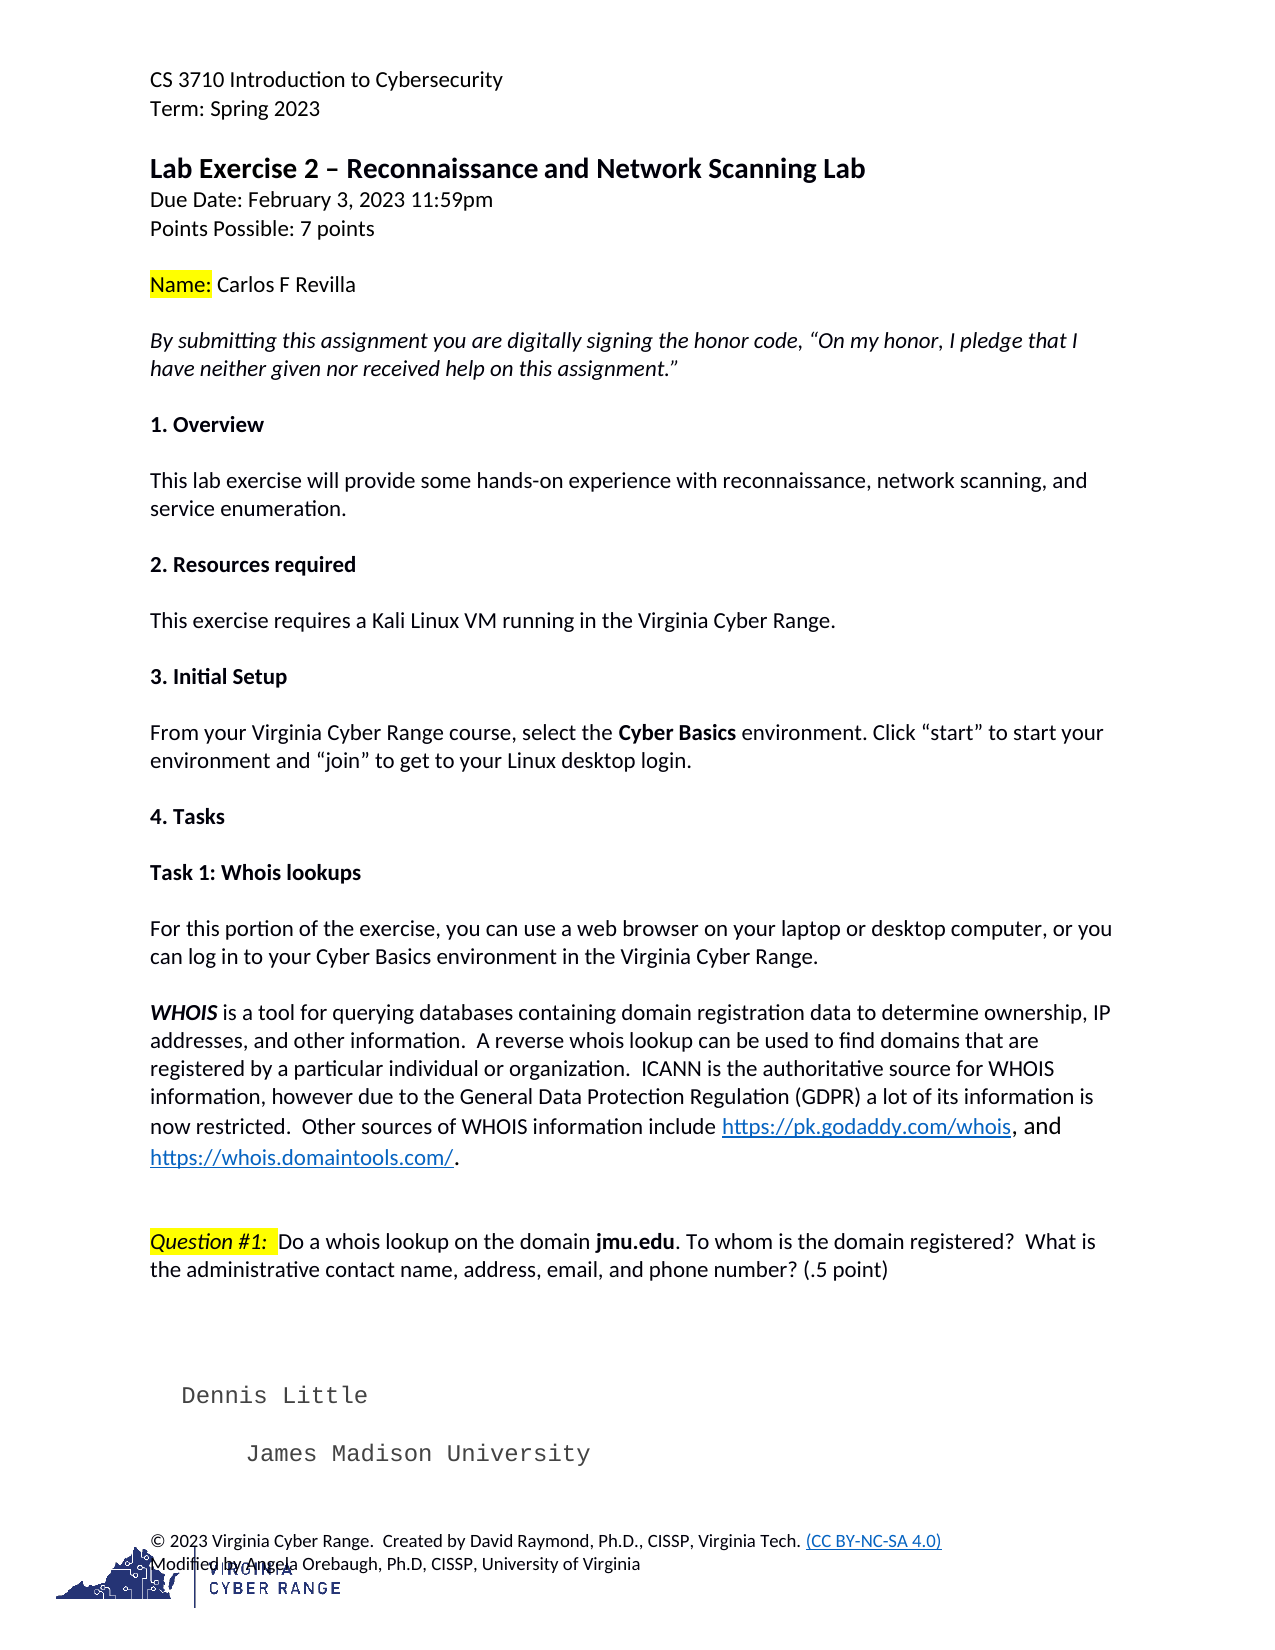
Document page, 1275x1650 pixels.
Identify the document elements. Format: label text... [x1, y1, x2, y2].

text Task 1: Whois lookups [150, 858, 1125, 886]
text This lab exercise will provide some hands-on experience with reconnaissance, network scanning, and service enumeration. [150, 466, 1125, 522]
text From your Virginia Cyber Range course, select the Cyber Basics environment. Click “start” to start your environment and “join” to get to your Linux desktop login. [150, 718, 1125, 774]
text Question #1: Do a whois lookup on the domain jmu.edu. To whom is the domain registered? What is the administrative contact name, address, email, and phone number? (.5 point) [150, 1227, 1125, 1283]
text 1. Overview [150, 410, 1125, 438]
text 2. Resources required [150, 550, 1125, 578]
text Due Date: February 3, 2023 11:59pm [150, 186, 1125, 214]
text Name: Carlos F Revilla [212, 270, 1125, 298]
text Dennis Little [181, 1383, 1094, 1410]
picture [46, 1536, 351, 1617]
text Points Possible: 7 points [150, 214, 1125, 242]
text James Madison University [181, 1442, 1094, 1469]
text By submitting this assignment you are digitally signing the honor code, “On my honor, I pledge that I have neither given nor received help on this assignment.” [150, 326, 1125, 382]
text Lab Exercise 2 – Reconnaissance and Network Scanning Lab [150, 150, 1125, 186]
picture [214, 1536, 220, 1544]
text 4. Tasks [150, 802, 1125, 830]
text For this portion of the exercise, you can use a web browser on your laptop or desktop computer, or you can log in to your Cyber Basics environment in the Virginia Cyber Range. [150, 914, 1125, 970]
text This exercise requires a Kali Linux VM running in the Virginia Cyber Range. [150, 606, 1125, 634]
picture [181, 1536, 186, 1546]
text 3. Initial Setup [150, 662, 1125, 690]
text WHOIS is a tool for querying databases containing domain registration data to determine ownership, IP addresses, and other information. A reverse whois lookup can be used to find domains that are registered by a particular individual or organization. ICANN is the authoritative source for WHOIS information, however due to the General Data Protection Regulation (GDPR) a lot of its information is now restricted. Other sources of WHOIS information include https://pk.godaddy.com/whois, and https://whois.domaintools.com/. [150, 998, 1125, 1171]
